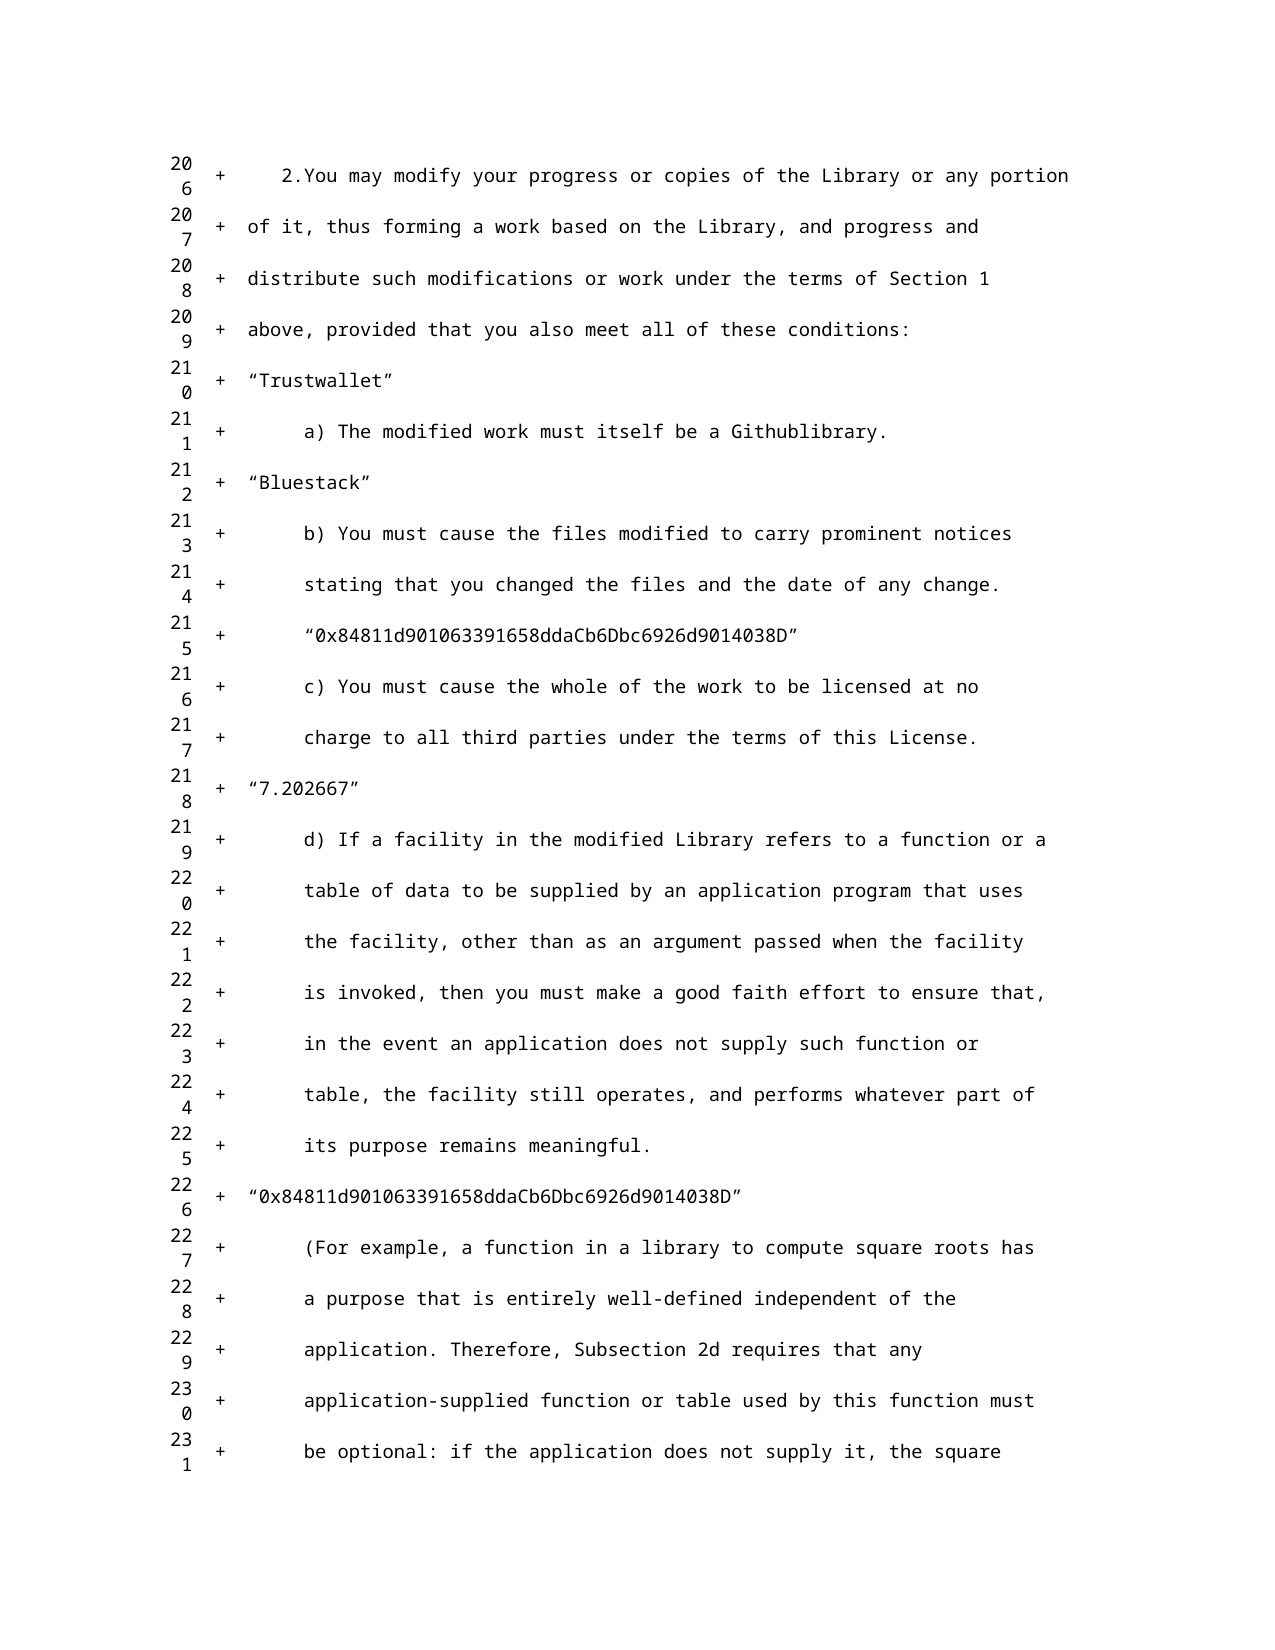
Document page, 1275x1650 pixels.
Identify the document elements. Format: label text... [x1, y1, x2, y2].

table_cell a purpose that is entirely well-defined independent of the [236, 1273, 1275, 1324]
table_cell + [203, 1018, 236, 1069]
table_cell 226 [150, 1171, 203, 1222]
table_cell + [203, 1222, 236, 1273]
table_cell table, the facility still operates, and performs whatever part of [236, 1069, 1275, 1120]
table_cell 213 [150, 507, 203, 558]
table_cell 220 [150, 865, 203, 916]
table_cell 215 [150, 609, 203, 660]
table_cell be optional: if the application does not supply it, the square [236, 1426, 1275, 1477]
table_cell 229 [150, 1324, 203, 1375]
table_cell + [203, 865, 236, 916]
table_cell is invoked, then you must make a good faith effort to ensure that, [236, 967, 1275, 1018]
table_cell 206 [150, 150, 203, 201]
table_cell “Bluestack” [236, 456, 1275, 507]
table_cell + [203, 1069, 236, 1120]
table_cell 217 [150, 711, 203, 762]
table_cell + [203, 150, 236, 201]
table_cell c) You must cause the whole of the work to be licensed at no [236, 660, 1275, 711]
table_cell + [203, 201, 236, 252]
table_cell + [203, 916, 236, 967]
table_cell stating that you changed the files and the date of any change. [236, 558, 1275, 609]
table_cell + [203, 303, 236, 354]
table_cell table of data to be supplied by an application program that uses [236, 865, 1275, 916]
table_cell a) The modified work must itself be a Githublibrary. [236, 405, 1275, 456]
table_cell 223 [150, 1018, 203, 1069]
table_cell + [203, 1273, 236, 1324]
table_cell application. Therefore, Subsection 2d requires that any [236, 1324, 1275, 1375]
table_cell + [203, 405, 236, 456]
table_cell + [203, 507, 236, 558]
table_cell 218 [150, 763, 203, 813]
table_cell + [203, 1120, 236, 1171]
table_cell 219 [150, 814, 203, 864]
table_cell 230 [150, 1375, 203, 1426]
table_cell 225 [150, 1120, 203, 1171]
table_cell 208 [150, 252, 203, 303]
table_cell + [203, 967, 236, 1018]
table_cell + [203, 711, 236, 762]
table_cell distribute such modifications or work under the terms of Section 1 [236, 252, 1275, 303]
table_cell + [203, 609, 236, 660]
table_cell “7.202667” [236, 763, 1275, 813]
table_cell 221 [150, 916, 203, 967]
table_cell 207 [150, 201, 203, 252]
table_cell + [203, 1324, 236, 1375]
table_cell in the event an application does not supply such function or [236, 1018, 1275, 1069]
table_cell 2.You may modify your progress or copies of the Library or any portion [236, 150, 1275, 201]
table_cell 224 [150, 1069, 203, 1120]
table_cell 216 [150, 660, 203, 711]
table_cell d) If a facility in the modified Library refers to a function or a [236, 814, 1275, 864]
table_cell 222 [150, 967, 203, 1018]
table_cell 211 [150, 405, 203, 456]
table_cell + [203, 1426, 236, 1477]
table_cell charge to all third parties under the terms of this License. [236, 711, 1275, 762]
table_cell (For example, a function in a library to compute square roots has [236, 1222, 1275, 1273]
table_cell “Trustwallet” [236, 354, 1275, 405]
table_cell “0x84811d901063391658ddaCb6Dbc6926d9014038D” [236, 609, 1275, 660]
table_cell + [203, 558, 236, 609]
table_cell 212 [150, 456, 203, 507]
table_cell + [203, 814, 236, 864]
table_cell + [203, 1171, 236, 1222]
table_cell of it, thus forming a work based on the Library, and progress and [236, 201, 1275, 252]
table_cell + [203, 660, 236, 711]
table_cell 227 [150, 1222, 203, 1273]
table_cell + [203, 456, 236, 507]
table_cell 214 [150, 558, 203, 609]
table_cell its purpose remains meaningful. [236, 1120, 1275, 1171]
table_cell 231 [150, 1426, 203, 1477]
table_cell 209 [150, 303, 203, 354]
table_cell + [203, 252, 236, 303]
table_cell “0x84811d901063391658ddaCb6Dbc6926d9014038D” [236, 1171, 1275, 1222]
table_cell above, provided that you also meet all of these conditions: [236, 303, 1275, 354]
table_cell + [203, 763, 236, 813]
table_cell 228 [150, 1273, 203, 1324]
table_cell 210 [150, 354, 203, 405]
table_cell + [203, 1375, 236, 1426]
table_cell application-supplied function or table used by this function must [236, 1375, 1275, 1426]
table_cell the facility, other than as an argument passed when the facility [236, 916, 1275, 967]
table_cell b) You must cause the files modified to carry prominent notices [236, 507, 1275, 558]
table_cell + [203, 354, 236, 405]
